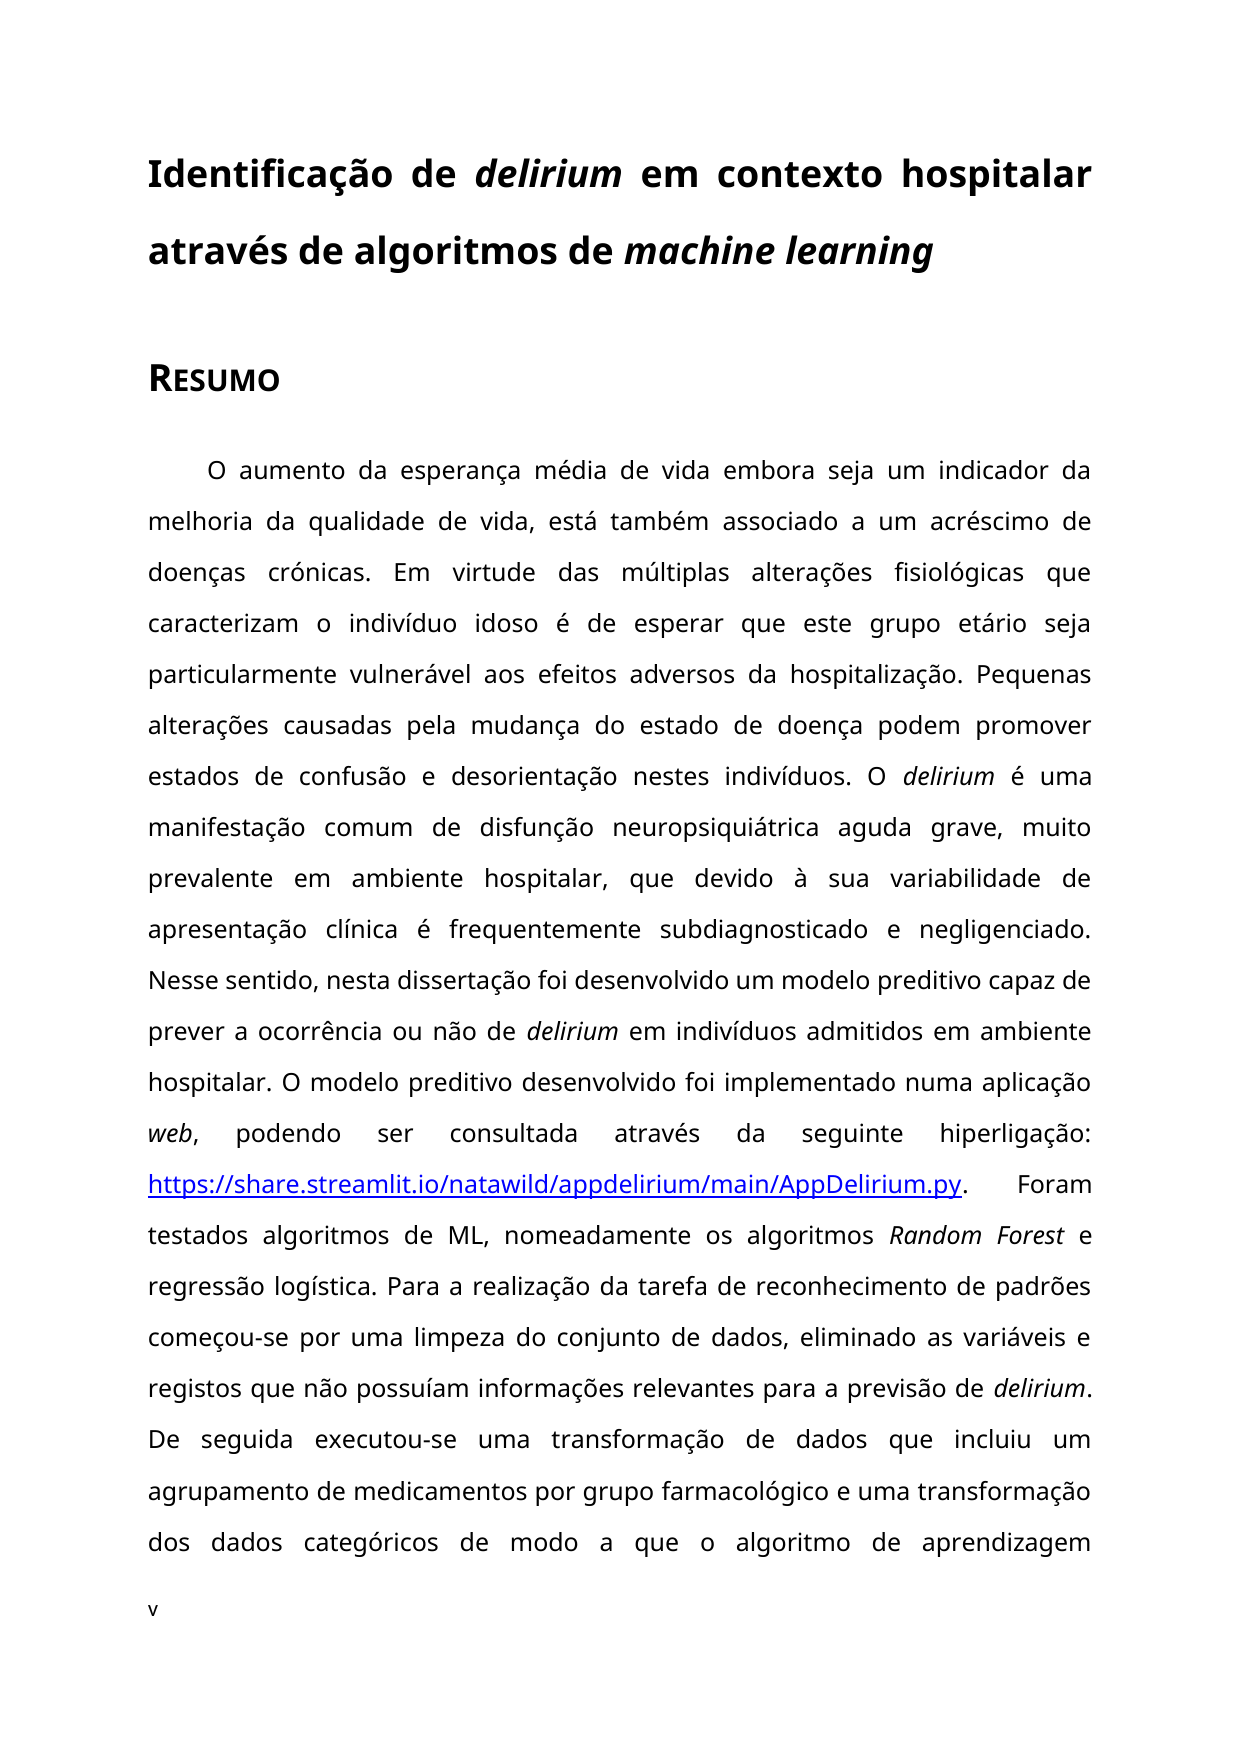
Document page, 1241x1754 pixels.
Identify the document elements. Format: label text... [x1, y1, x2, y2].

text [148, 452, 1092, 1558]
subtitle Resumo [148, 351, 1092, 402]
text Identificação de delirium em contexto hospitalar através de algoritmos de machine learning [148, 148, 1092, 275]
